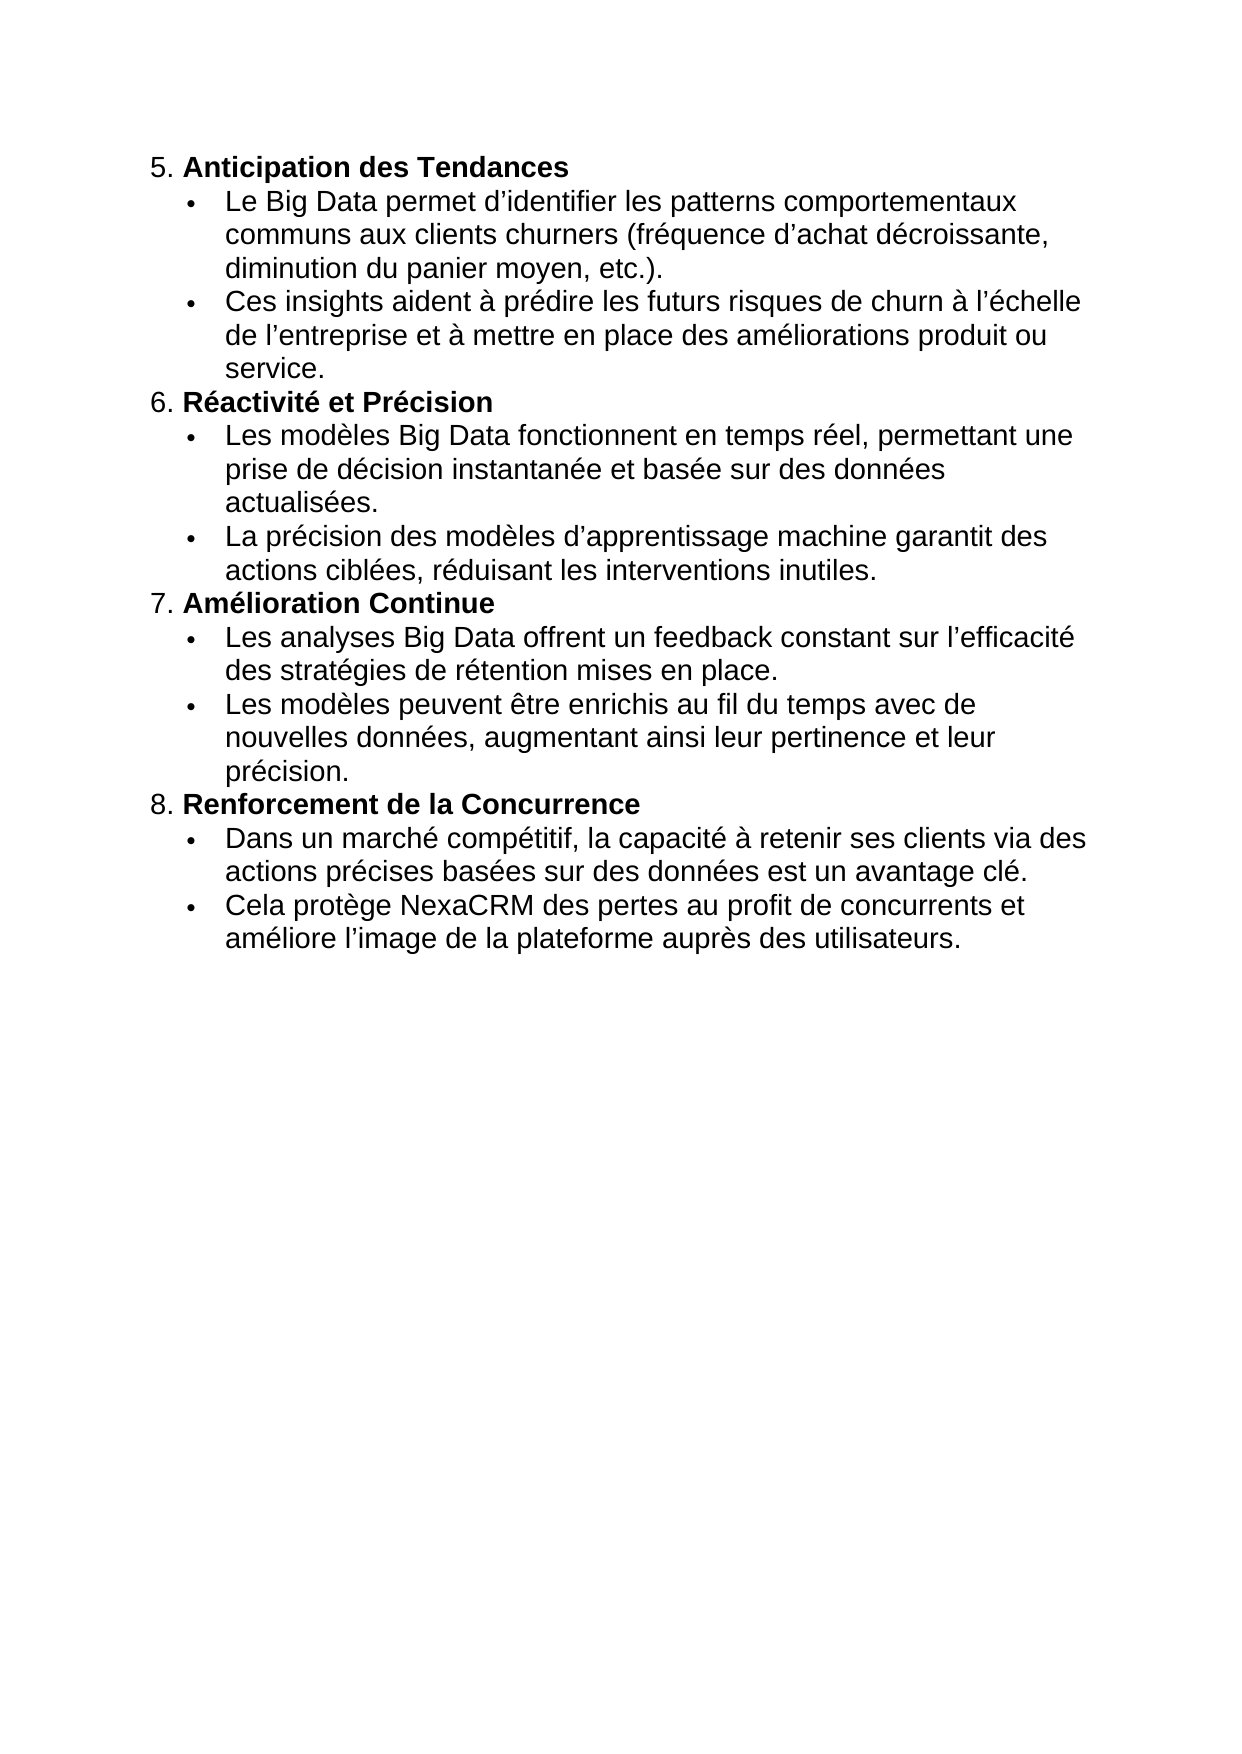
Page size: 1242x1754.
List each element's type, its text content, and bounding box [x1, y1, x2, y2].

text 7. Amélioration Continue [150, 586, 1092, 619]
text 6. Réactivité et Précision [150, 385, 1092, 418]
list Les analyses Big Data offrent un feedback constant sur l’efficacité des stratégies de rétention mises en place. [187, 619, 1092, 687]
list Les modèles Big Data fonctionnent en temps réel, permettant une prise de décision instantanée et basée sur des données actualisées. [187, 418, 1092, 519]
list Ces insights aident à prédire les futurs risques de churn à l’échelle de l’entreprise et à mettre en place des améliorations produit ou service. [187, 284, 1092, 385]
list Les modèles peuvent être enrichis au fil du temps avec de nouvelles données, augmentant ainsi leur pertinence et leur précision. [187, 687, 1092, 787]
list La précision des modèles d’apprentissage machine garantit des actions ciblées, réduisant les interventions inutiles. [187, 519, 1092, 586]
text 8. Renforcement de la Concurrence [150, 787, 1092, 821]
list Le Big Data permet d’identifier les patterns comportementaux communs aux clients churners (fréquence d’achat décroissante, diminution du panier moyen, etc.). [187, 183, 1092, 284]
list Cela protège NexaCRM des pertes au profit de concurrents et améliore l’image de la plateforme auprès des utilisateurs. [187, 888, 1092, 955]
text 5. Anticipation des Tendances [150, 150, 1092, 183]
list Dans un marché compétitif, la capacité à retenir ses clients via des actions précises basées sur des données est un avantage clé. [187, 821, 1092, 888]
